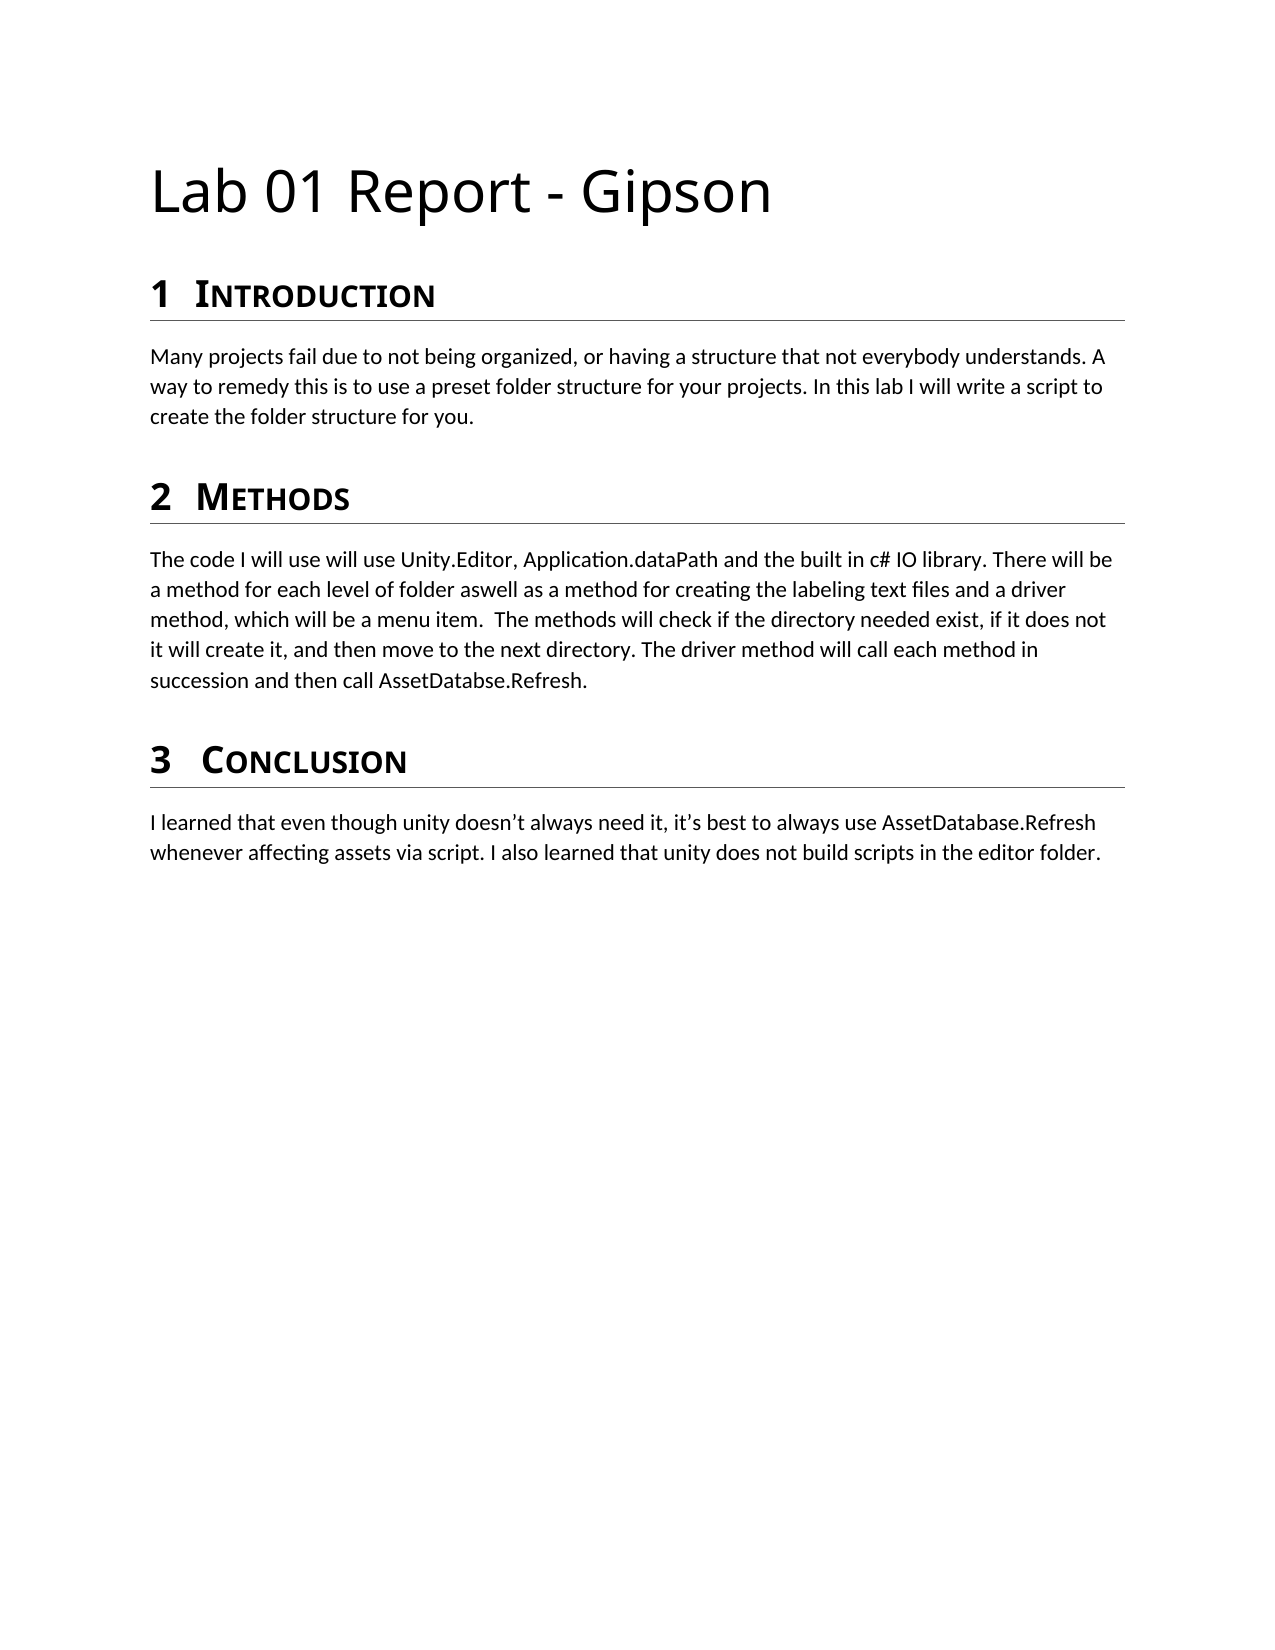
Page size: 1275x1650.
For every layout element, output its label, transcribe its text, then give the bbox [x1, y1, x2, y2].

subtitle Introduction [150, 267, 1125, 320]
subtitle Methods [150, 470, 1125, 523]
text I learned that even though unity doesn’t always need it, it’s best to always use AssetDatabase.Refresh whenever affecting assets via script. I also learned that unity does not build scripts in the editor folder. [150, 808, 1125, 867]
text Many projects fail due to not being organized, or having a structure that not everybody understands. A way to remedy this is to use a preset folder structure for your projects. In this lab I will write a script to create the folder structure for you. [150, 342, 1125, 430]
subtitle 3 Conclusion [150, 733, 1125, 787]
text The code I will use will use Unity.Editor, Application.dataPath and the built in c# IO library. There will be a method for each level of folder aswell as a method for creating the labeling text files and a driver method, which will be a menu item. The methods will check if the directory needed exist, if it does not it will create it, and then move to the next directory. The driver method will call each method in succession and then call AssetDatabse.Refresh. [150, 545, 1125, 694]
title Lab 01 Report - Gipson [150, 150, 1125, 229]
